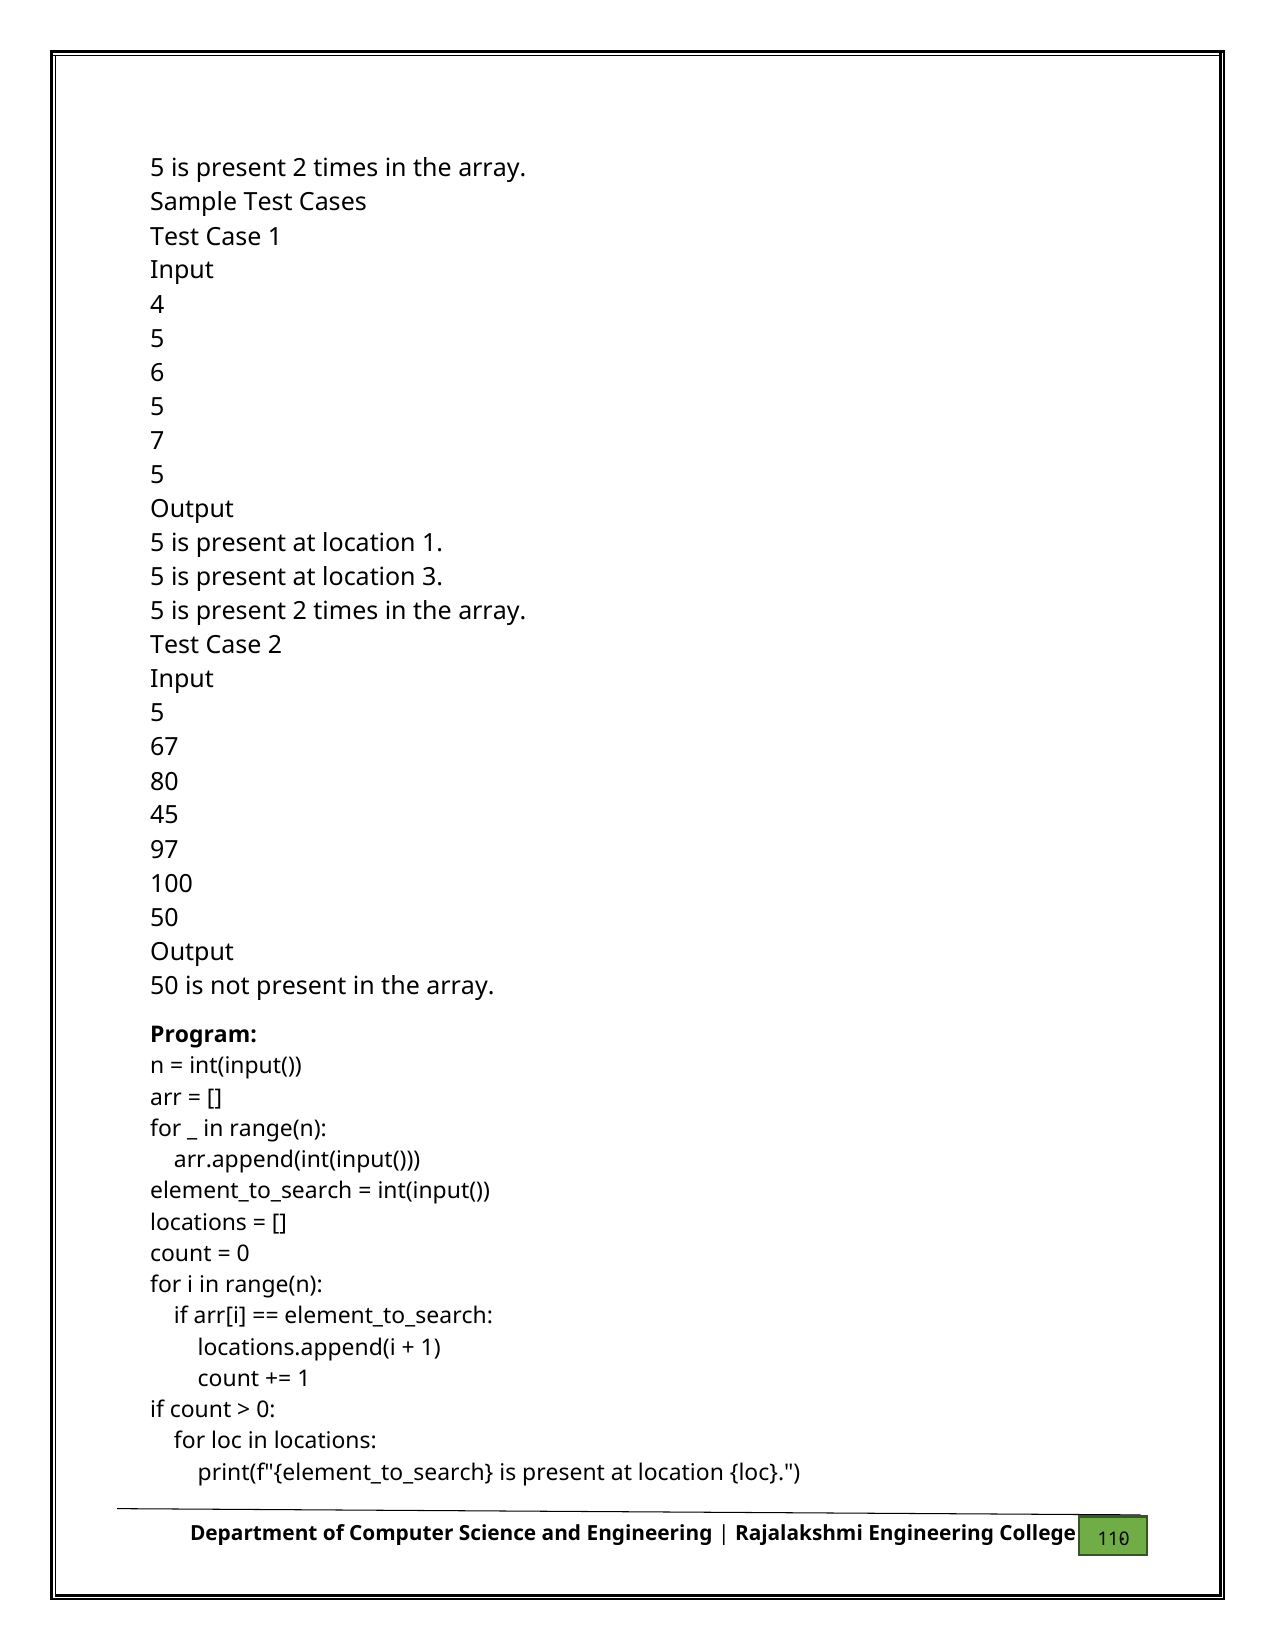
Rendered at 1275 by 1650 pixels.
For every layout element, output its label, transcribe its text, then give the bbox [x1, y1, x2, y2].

text Sample Test Cases [150, 184, 1125, 218]
text Program: [150, 1018, 1125, 1049]
text 5 [150, 320, 1125, 354]
text 97 [150, 831, 1125, 865]
text locations = [] [150, 1206, 1125, 1237]
text 6 [150, 354, 1125, 388]
text count = 0 [150, 1237, 1125, 1268]
text arr = [] [150, 1081, 1125, 1112]
text locations.append(i + 1) [150, 1331, 1125, 1362]
text 5 [150, 457, 1125, 491]
text for i in range(n): [150, 1268, 1125, 1299]
text for loc in locations: [150, 1424, 1125, 1456]
text Output [150, 933, 1125, 967]
text 80 [150, 763, 1125, 797]
text 5 is present at location 1. [150, 525, 1125, 559]
text 5 is present at location 3. [150, 559, 1125, 593]
text Input [150, 661, 1125, 695]
text element_to_search = int(input()) [150, 1174, 1125, 1206]
text 5 [150, 695, 1125, 729]
text Test Case 1 [150, 218, 1125, 252]
text Input [150, 252, 1125, 286]
text 67 [150, 729, 1125, 763]
text 7 [150, 422, 1125, 457]
text Test Case 2 [150, 627, 1125, 661]
text 45 [150, 797, 1125, 831]
text 50 is not present in the array. [150, 967, 1125, 1002]
text print(f"{element_to_search} is present at location {loc}.") [150, 1456, 1125, 1487]
text Output [150, 491, 1125, 525]
text 5 is present 2 times in the array. [150, 150, 1125, 184]
text 50 [150, 899, 1125, 933]
text 4 [150, 286, 1125, 320]
text 100 [150, 865, 1125, 899]
text 5 is present 2 times in the array. [150, 593, 1125, 627]
text if count > 0: [150, 1393, 1125, 1424]
text if arr[i] == element_to_search: [150, 1299, 1125, 1331]
text 5 [150, 388, 1125, 422]
text for _ in range(n): [150, 1112, 1125, 1143]
text count += 1 [150, 1362, 1125, 1393]
text n = int(input()) [150, 1049, 1125, 1081]
text arr.append(int(input())) [150, 1143, 1125, 1174]
